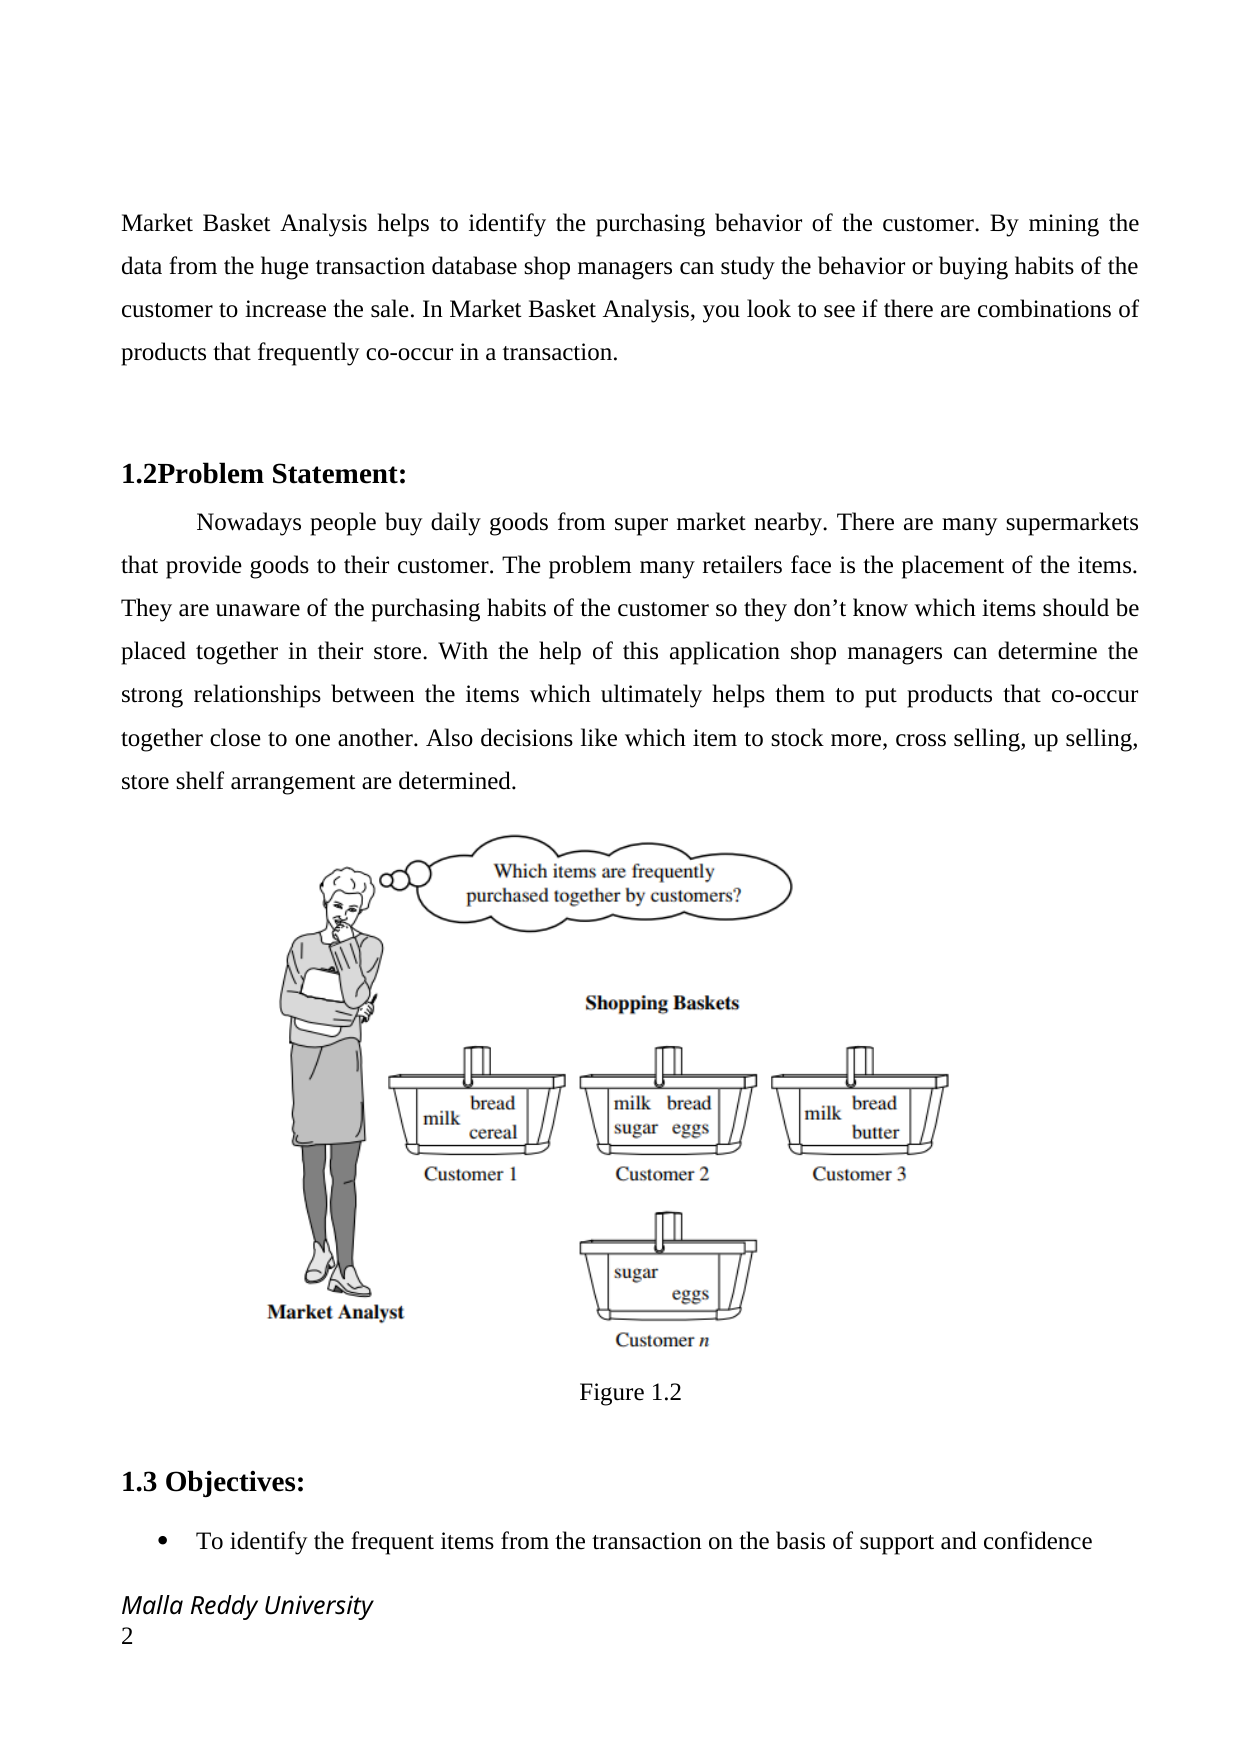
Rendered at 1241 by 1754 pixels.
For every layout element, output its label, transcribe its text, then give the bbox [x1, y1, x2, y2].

text 1.2Problem Statement: [121, 457, 1140, 490]
picture [265, 808, 997, 1363]
text Nowadays people buy daily goods from super market nearby. There are many supermarkets that provide goods to their customer. The problem many retailers face is the placement of the items. They are unaware of the purchasing habits of the customer so they don’t know which items should be placed together in their store. With the help of this application shop managers can determine the strong relationships between the items which ultimately helps them to put products that co-occur together close to one another. Also decisions like which item to stock more, cross selling, up selling, store shelf arrangement are determined. [121, 507, 1140, 794]
text Figure 1.2 [121, 1377, 1140, 1406]
text Market Basket Analysis helps to identify the purchasing behavior of the customer. By mining the data from the huge transaction database shop managers can study the behavior or buying habits of the customer to increase the sale. In Market Basket Analysis, you look to see if there are combinations of products that frequently co-occur in a transaction. [121, 208, 1140, 366]
list To identify the frequent items from the transaction on the basis of support and confidence [158, 1526, 1140, 1555]
text 1.3 Objectives: [121, 1464, 1140, 1497]
